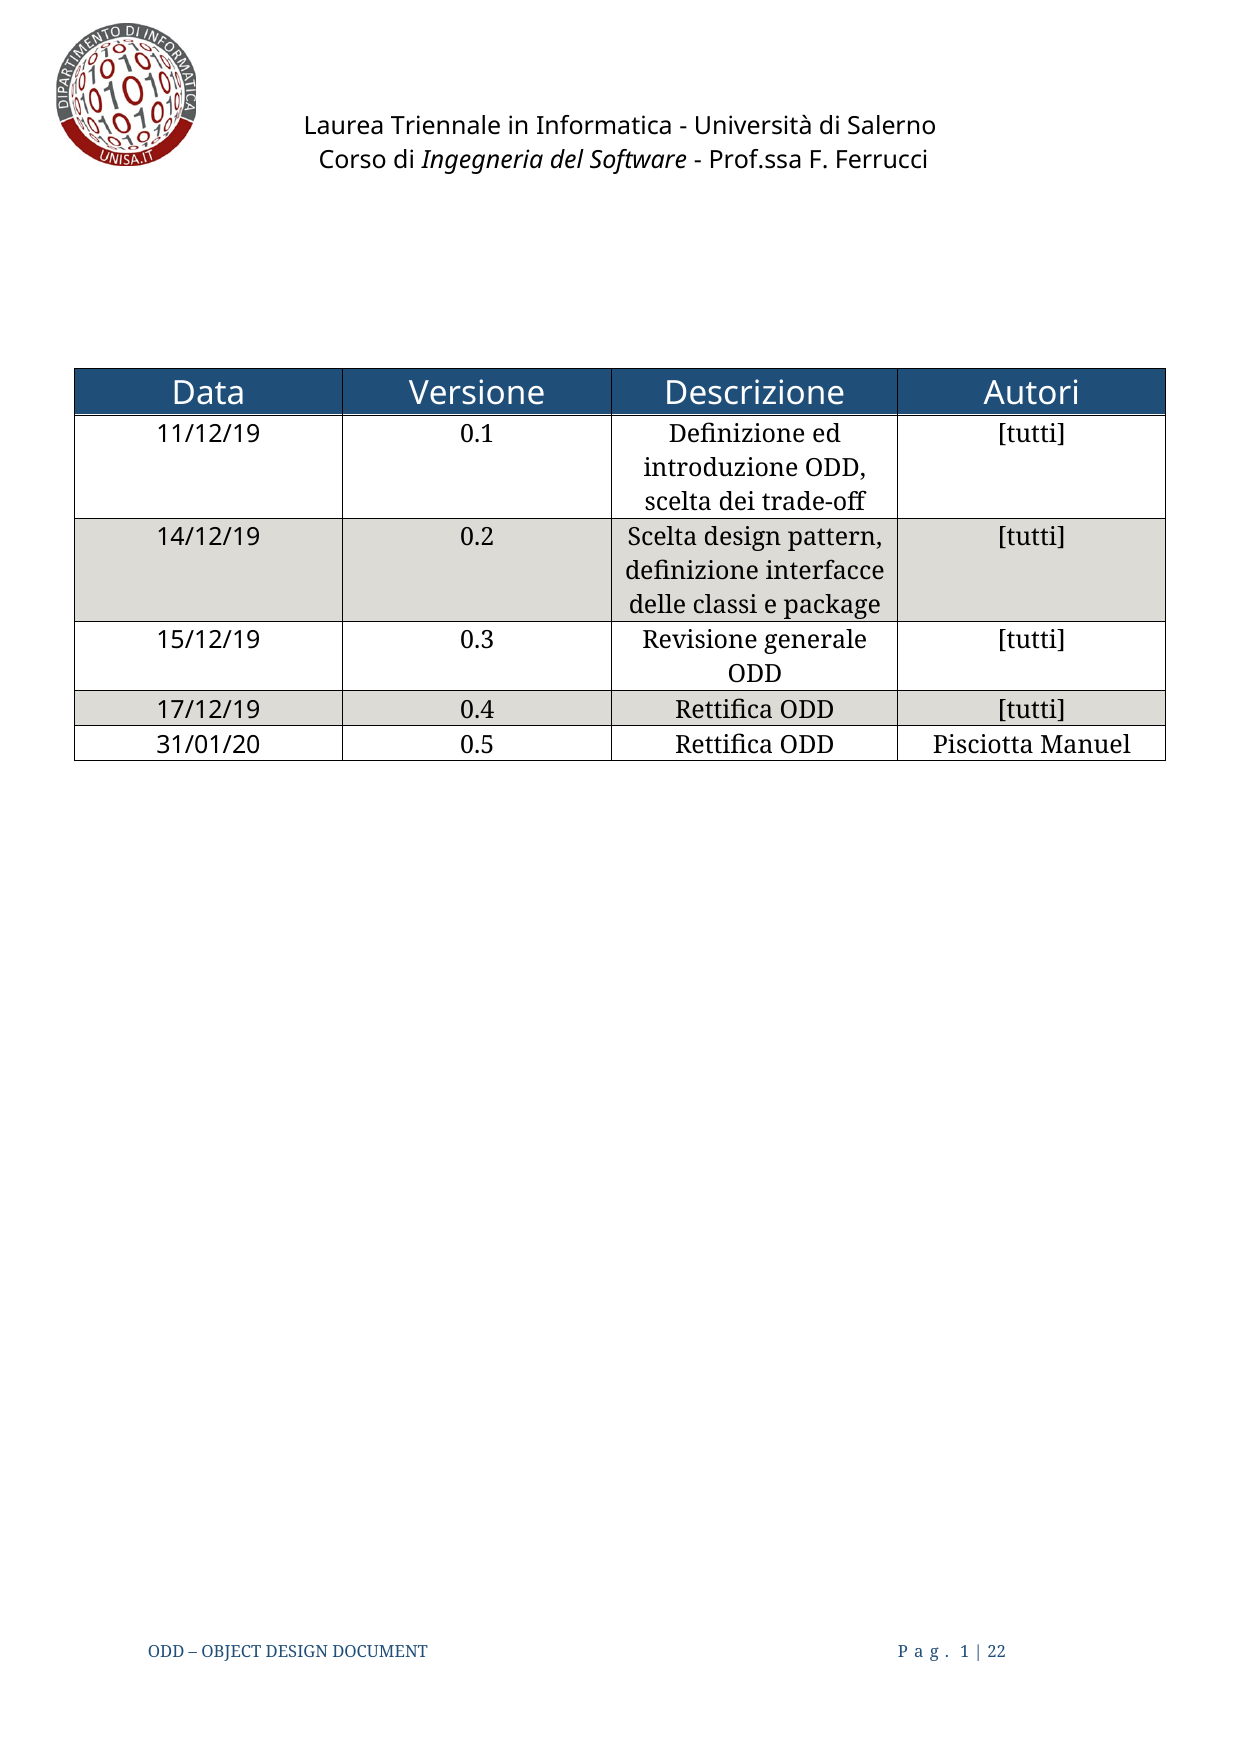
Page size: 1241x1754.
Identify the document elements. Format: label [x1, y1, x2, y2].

picture [55, 23, 196, 164]
